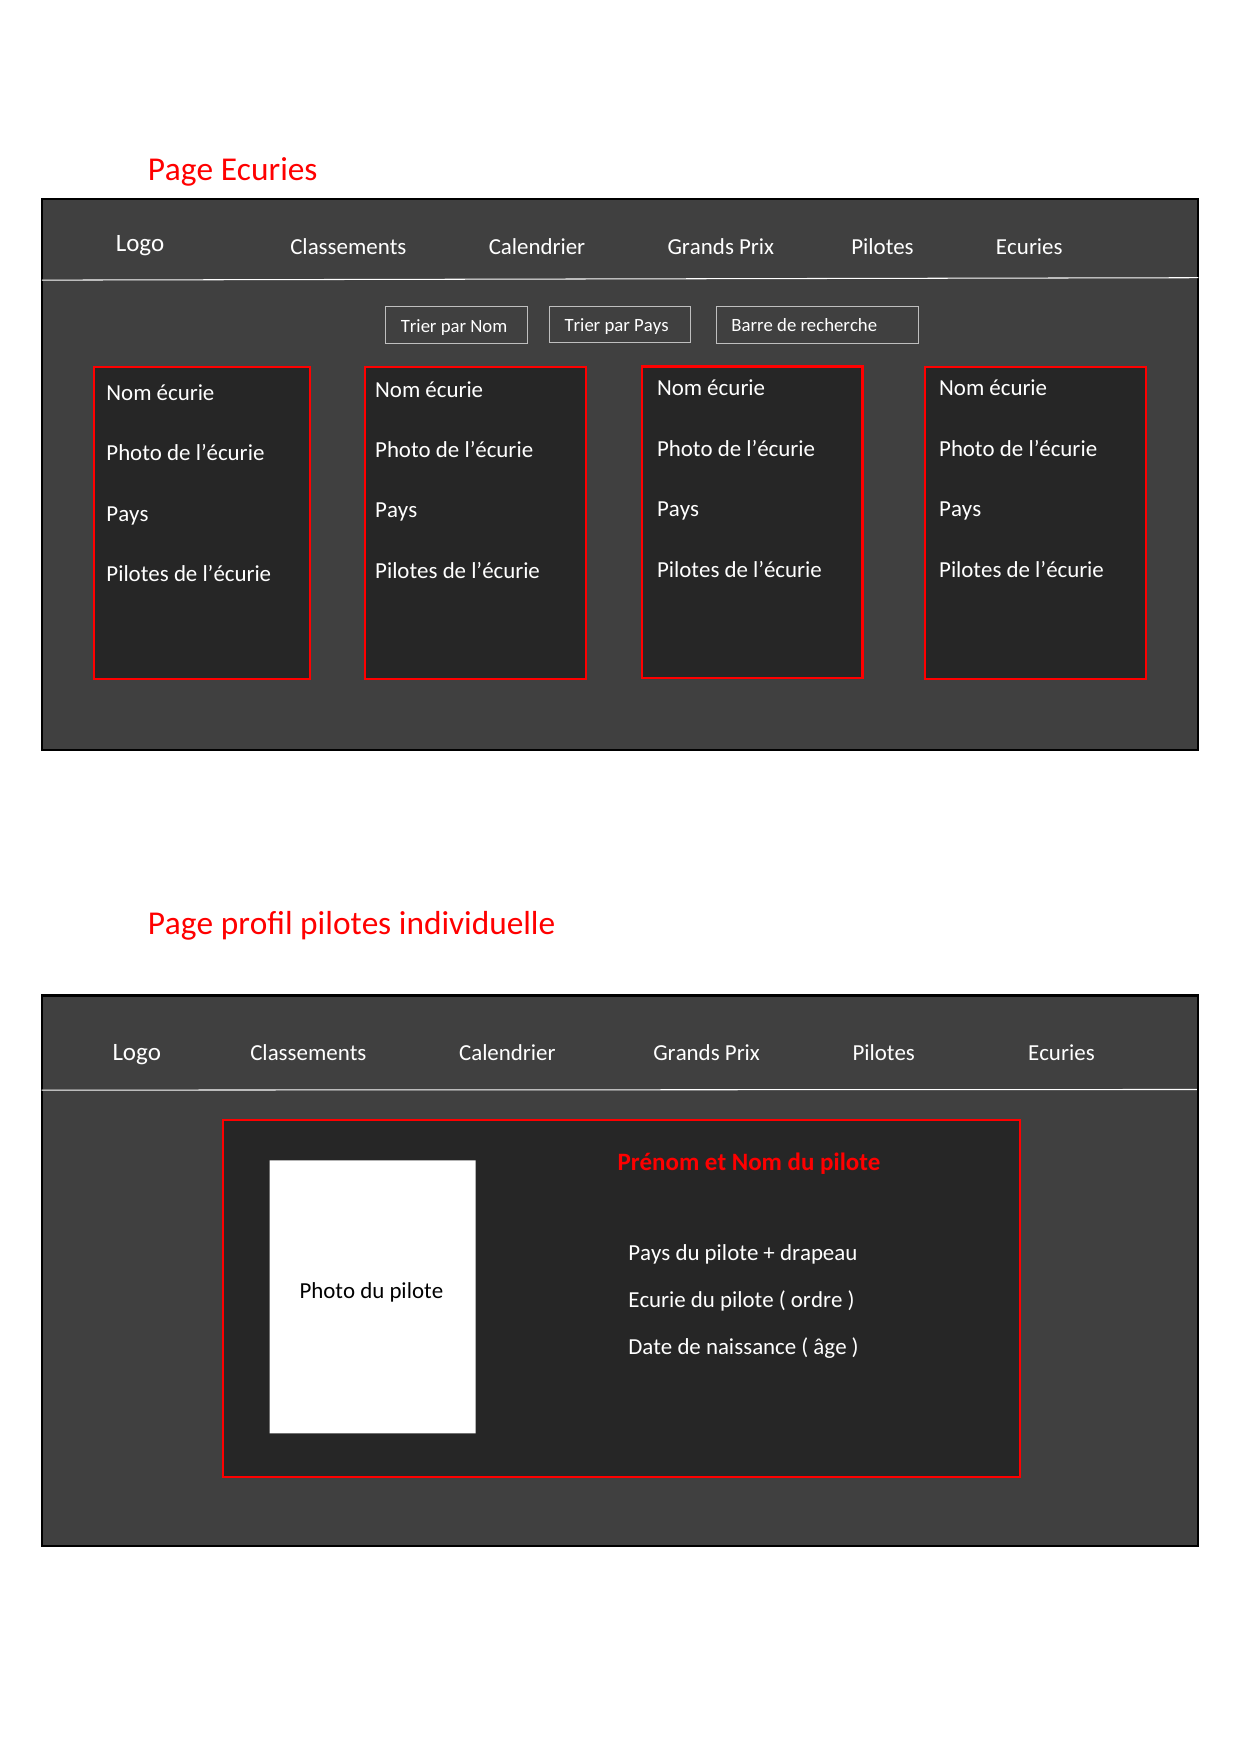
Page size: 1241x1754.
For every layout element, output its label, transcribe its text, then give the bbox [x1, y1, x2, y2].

text Page Ecuries [148, 148, 1093, 188]
text Page profil pilotes individuelle [148, 902, 1093, 942]
